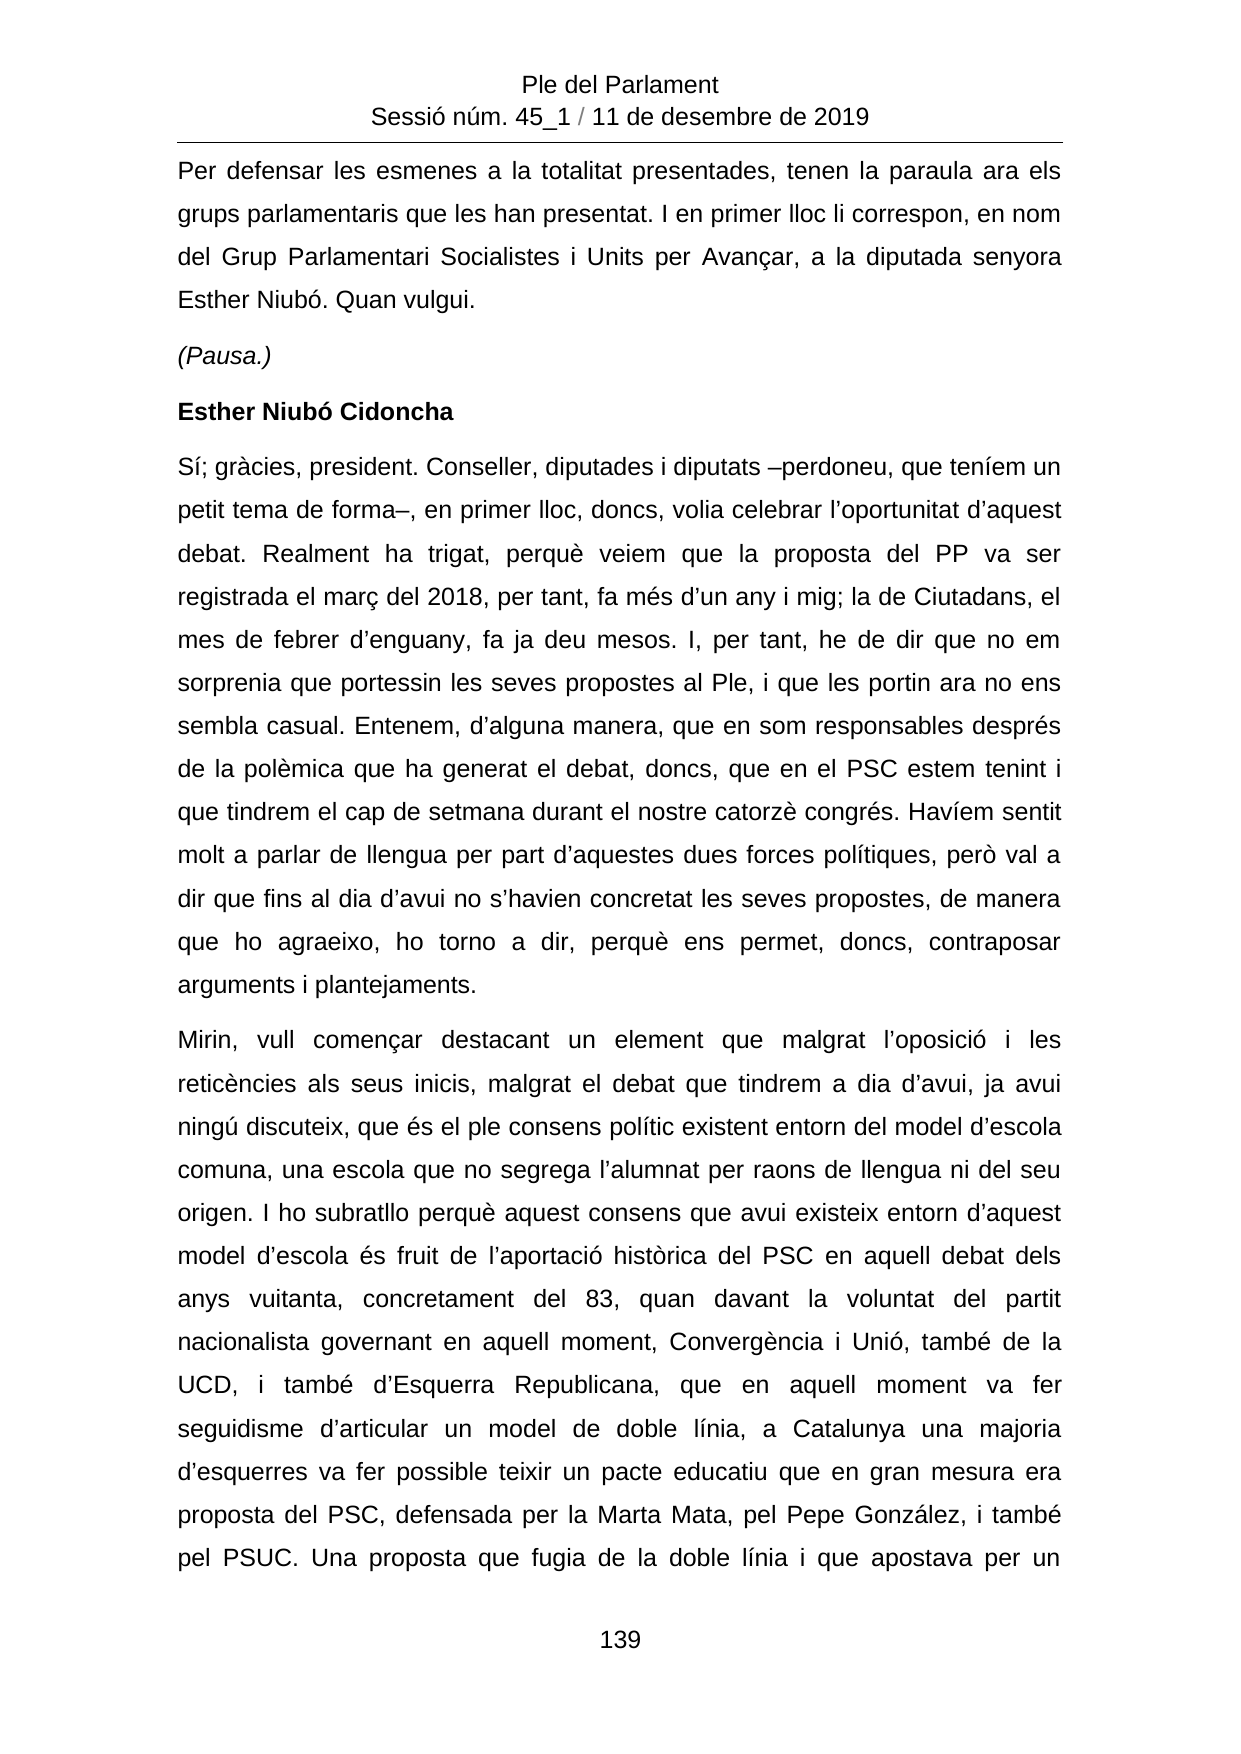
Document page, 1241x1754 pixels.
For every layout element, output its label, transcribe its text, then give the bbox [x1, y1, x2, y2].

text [177, 1025, 1063, 1572]
text Per defensar les esmenes a la totalitat presentades, tenen la paraula ara els grups parlamentaris que les han presentat. I en primer lloc li correspon, en nom del Grup Parlamentari Socialistes i Units per Avançar, a la diputada senyora Esther Niubó. Quan vulgui. [177, 156, 1063, 314]
text Sí; gràcies, president. Conseller, diputades i diputats –perdoneu, que teníem un petit tema de forma–, en primer lloc, doncs, volia celebrar l’oportunitat d’aquest debat. Realment ha trigat, perquè veiem que la proposta del PP va ser registrada el març del 2018, per tant, fa més d’un any i mig; la de Ciutadans, el mes de febrer d’enguany, fa ja deu mesos. I, per tant, he de dir que no em sorprenia que portessin les seves propostes al Ple, i que les portin ara no ens sembla casual. Entenem, d’alguna manera, que en som responsables després de la polèmica que ha generat el debat, doncs, que en el PSC estem tenint i que tindrem el cap de setmana durant el nostre catorzè congrés. Havíem sentit molt a parlar de llengua per part d’aquestes dues forces polítiques, però val a dir que fins al dia d’avui no s’havien concretat les seves propostes, de manera que ho agraeixo, ho torno a dir, perquè ens permet, doncs, contraposar arguments i plantejaments. [177, 452, 1063, 998]
text Esther Niubó Cidoncha [177, 397, 1063, 425]
text (Pausa.) [177, 341, 1063, 370]
